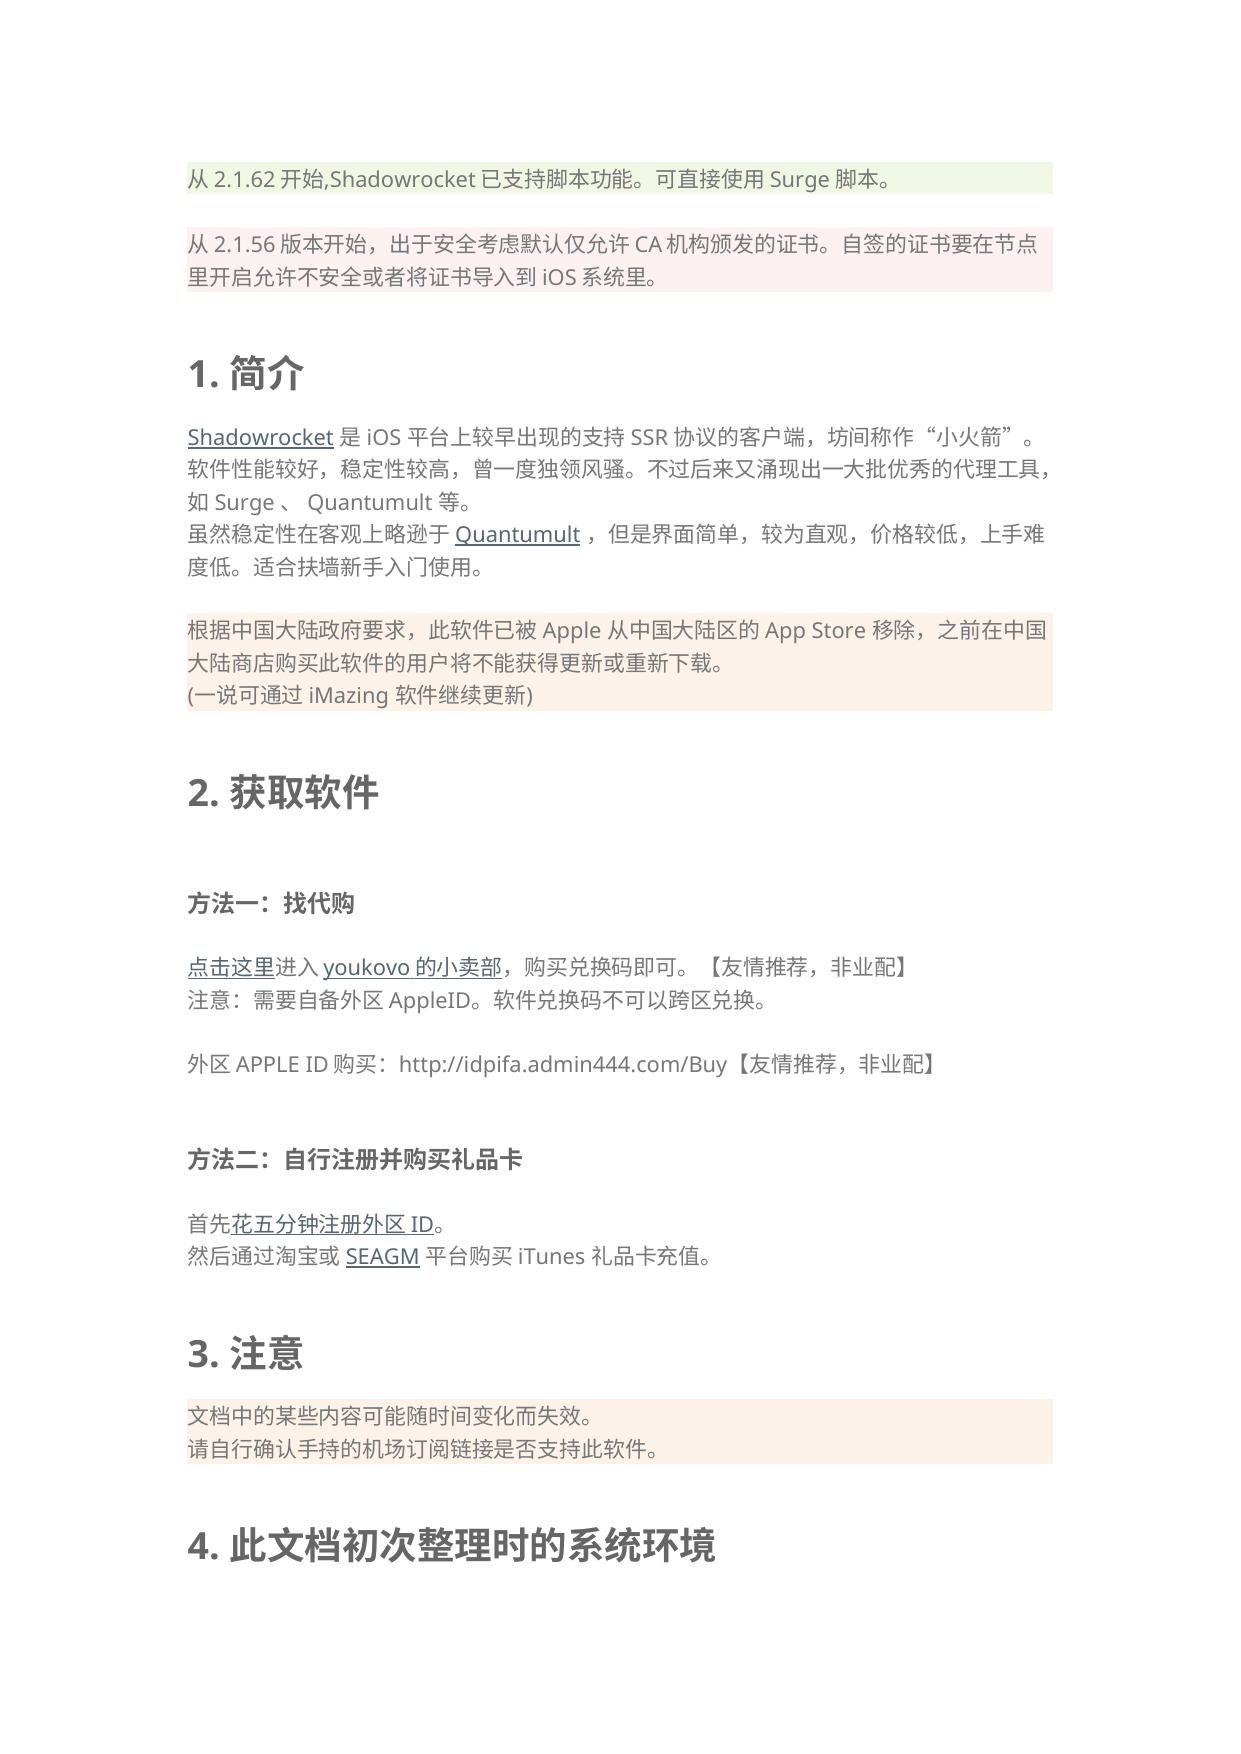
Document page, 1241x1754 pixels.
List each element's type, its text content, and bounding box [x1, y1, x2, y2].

text 点击这里进入youkovo的小卖部，购买兑换码即可。【友情推荐，非业配】 注意：需要自备外区AppleID。软件兑换码不可以跨区兑换。 [187, 950, 1053, 1015]
text 外区APPLE ID购买：http://idpifa.admin444.com/Buy【友情推荐，非业配】 [187, 1046, 1053, 1079]
text 根据中国大陆政府要求，此软件已被 Apple 从中国大陆区的 App Store 移除，之前在中国大陆商店购买此软件的用户将不能获得更新或重新下载。 (一说可通过 iMazing 软件继续更新) [187, 613, 1053, 711]
text 首先花五分钟注册外区ID。 然后通过淘宝或 SEAGM 平台购买 iTunes 礼品卡充值。 [187, 1206, 1053, 1271]
text 从2.1.56版本开始，出于安全考虑默认仅允许CA机构颁发的证书。自签的证书要在节点里开启允许不安全或者将证书导入到iOS系统里。 [187, 227, 1053, 292]
text 2. 获取软件 [187, 758, 1053, 823]
text Shadowrocket 是 iOS 平台上较早出现的支持 SSR 协议的客户端，坊间称作“小火箭”。 软件性能较好，稳定性较高，曾一度独领风骚。不过后来又涌现出一大批优秀的代理工具，如 Surge 、 Quantumult 等。 虽然稳定性在客观上略逊于 Quantumult ，但是界面简单，较为直观，价格较低，上手难度低。适合扶墙新手入门使用。 [187, 419, 1053, 582]
text 方法二：自行注册并购买礼品卡 [187, 1126, 1053, 1191]
text 3. 注意 [187, 1318, 1053, 1383]
text 文档中的某些内容可能随时间变化而失效。 请自行确认手持的机场订阅链接是否支持此软件。 [187, 1399, 1053, 1464]
text 方法一：找代购 [187, 869, 1053, 934]
text 从2.1.62开始,Shadowrocket已支持脚本功能。可直接使用 Surge 脚本。 [187, 162, 1053, 194]
text 4. 此文档初次整理时的系统环境 [187, 1511, 1053, 1576]
text 1. 简介 [187, 339, 1053, 404]
